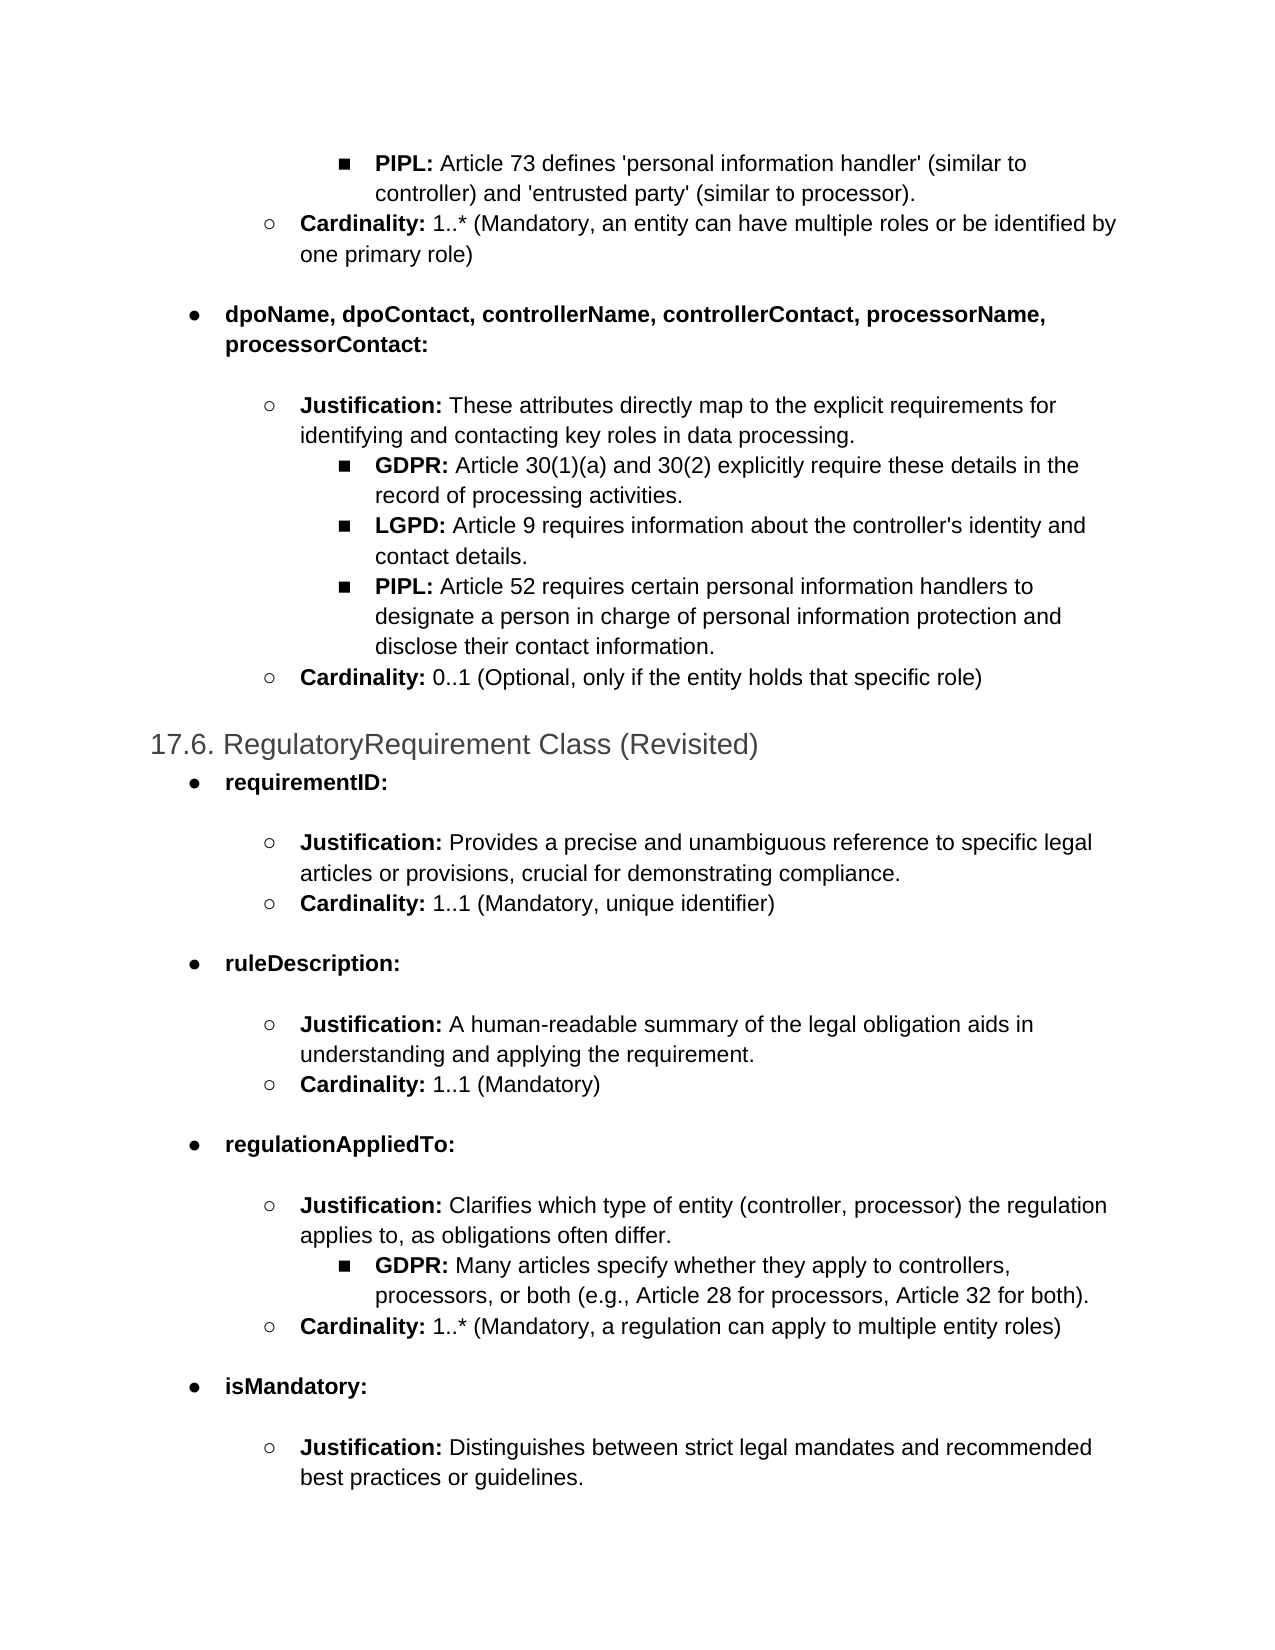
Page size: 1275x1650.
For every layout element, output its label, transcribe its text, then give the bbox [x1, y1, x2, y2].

list GDPR: Many articles specify whether they apply to controllers, processors, or both (e.g., Article 28 for processors, Article 32 for both). [337, 1252, 1125, 1309]
list Justification: Distinguishes between strict legal mandates and recommended best practices or guidelines. [262, 1433, 1125, 1490]
list Justification: A human-readable summary of the legal obligation aids in understanding and applying the requirement. [262, 1011, 1125, 1067]
list Cardinality: 1..1 (Mandatory) [262, 1071, 1125, 1097]
list requirementID: [187, 769, 1125, 795]
list Justification: Clarifies which type of entity (controller, processor) the regulation applies to, as obligations often differ. [262, 1192, 1125, 1248]
list PIPL: Article 73 defines 'personal information handler' (similar to controller) and 'entrusted party' (similar to processor). [337, 150, 1125, 207]
list Justification: These attributes directly map to the explicit requirements for identifying and contacting key roles in data processing. [262, 392, 1125, 448]
list Justification: Provides a precise and unambiguous reference to specific legal articles or provisions, crucial for demonstrating compliance. [262, 829, 1125, 886]
list Cardinality: 1..* (Mandatory, a regulation can apply to multiple entity roles) [262, 1313, 1125, 1339]
list Cardinality: 0..1 (Optional, only if the entity holds that specific role) [262, 663, 1125, 690]
list LGPD: Article 9 requires information about the controller's identity and contact details. [337, 512, 1125, 569]
list PIPL: Article 52 requires certain personal information handlers to designate a person in charge of personal information protection and disclose their contact information. [337, 573, 1125, 660]
list Cardinality: 1..* (Mandatory, an entity can have multiple roles or be identified by one primary role) [262, 210, 1125, 267]
list isMandatory: [187, 1373, 1125, 1399]
subtitle 17.6. RegulatoryRequirement Class (Revisited) [150, 727, 1125, 761]
list Cardinality: 1..1 (Mandatory, unique identifier) [262, 890, 1125, 916]
list dpoName, dpoContact, controllerName, controllerContact, processorName, processorContact: [187, 301, 1125, 358]
list GDPR: Article 30(1)(a) and 30(2) explicitly require these details in the record of processing activities. [337, 452, 1125, 509]
list ruleDescription: [187, 950, 1125, 977]
list regulationAppliedTo: [187, 1131, 1125, 1158]
